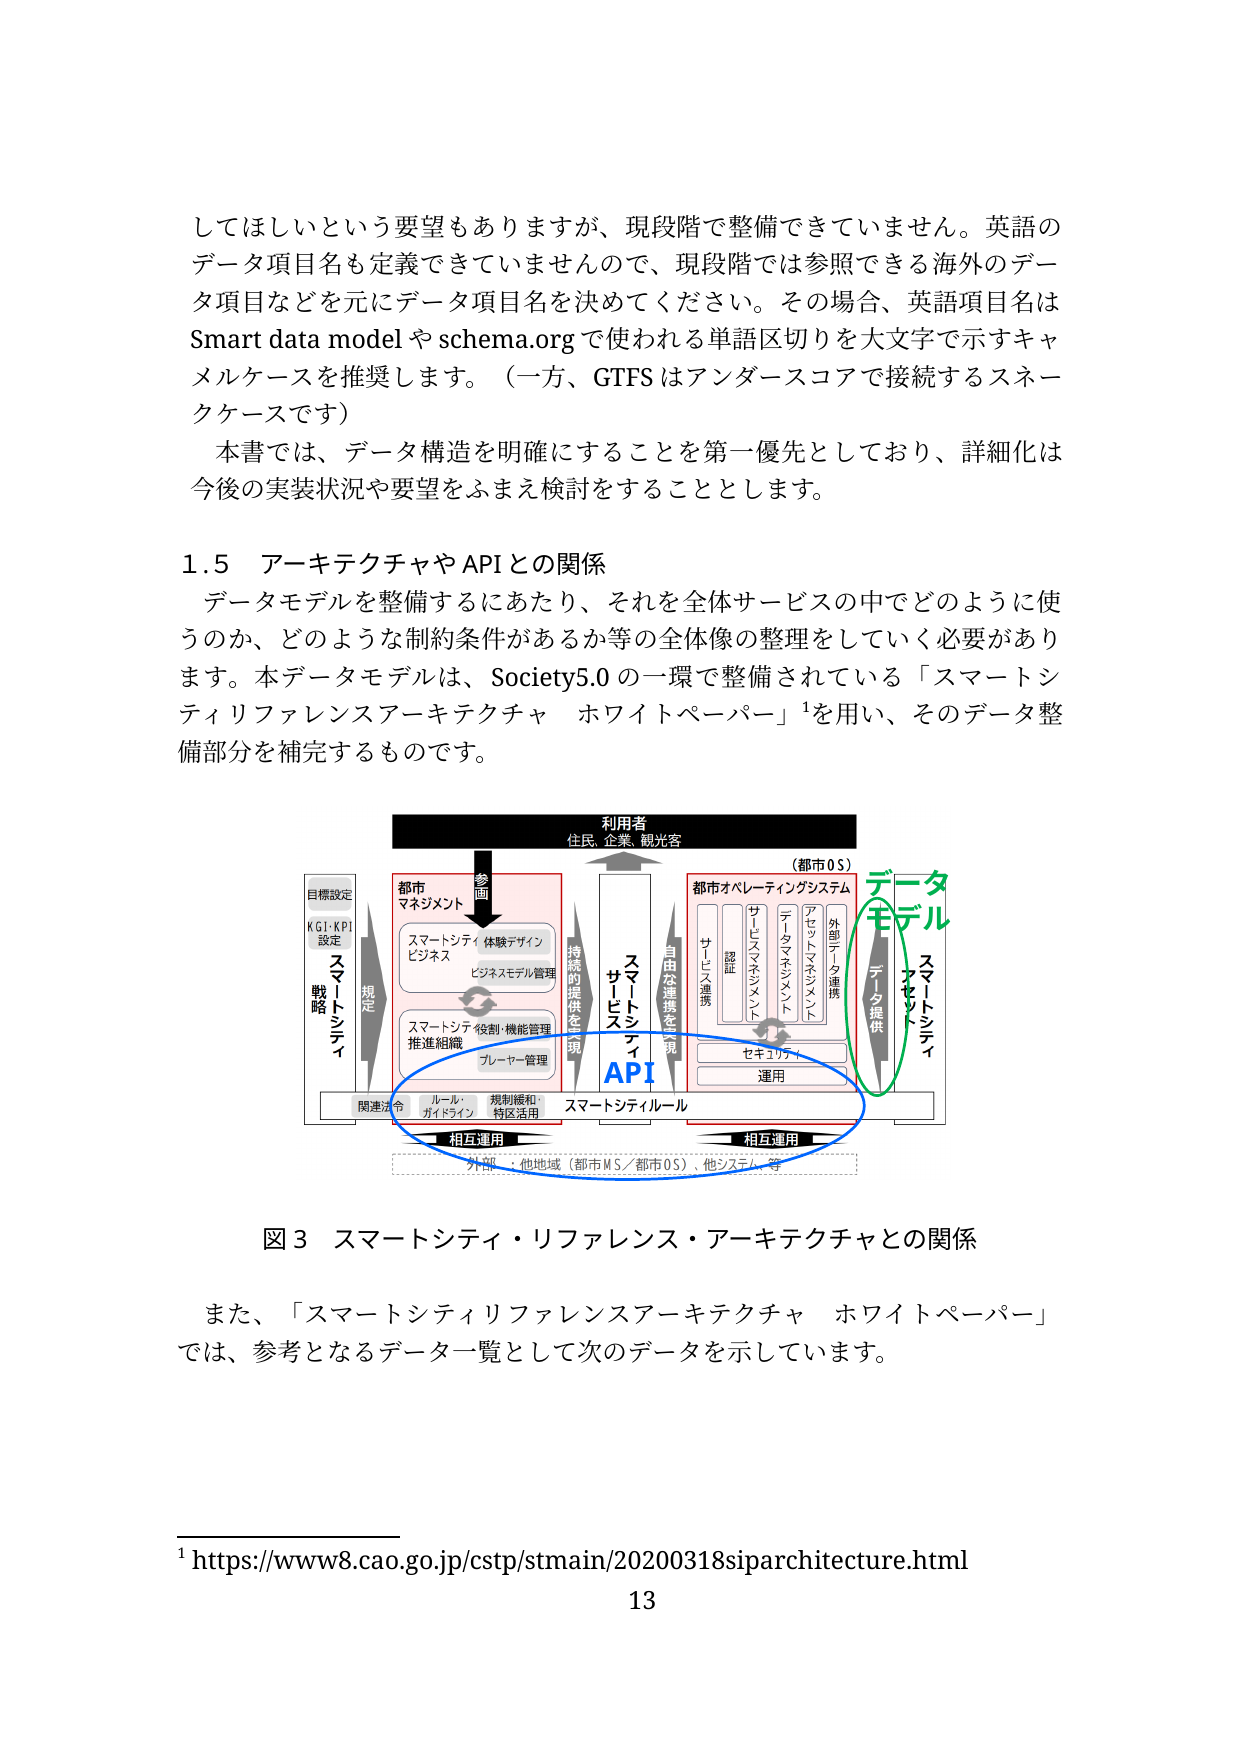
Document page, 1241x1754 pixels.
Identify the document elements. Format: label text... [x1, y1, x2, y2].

subtitle アーキテクチャやAPIとの関係 [177, 544, 1063, 582]
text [190, 207, 1063, 432]
text 図 3 スマートシティ・リファレンス・アーキテクチャとの関係 [177, 1219, 1063, 1257]
text データモデルを整備するにあたり、それを全体サービスの中でどのように使うのか、どのような制約条件があるか等の全体像の整理をしていく必要があります。本データモデルは、Society5.0の一環で整備されている「スマートシティリファレンスアーキテクチャ ホワイトペーパー」を用い、そのデータ整備部分を補完するものです。 [177, 582, 1063, 769]
text また、「スマートシティリファレンスアーキテクチャ ホワイトペーパー」では、参考となるデータ一覧として次のデータを示しています。 [177, 1294, 1063, 1369]
text 本書では、データ構造を明確にすることを第一優先としており、詳細化は今後の実装状況や要望をふまえ検討をすることとします。 [190, 432, 1063, 507]
